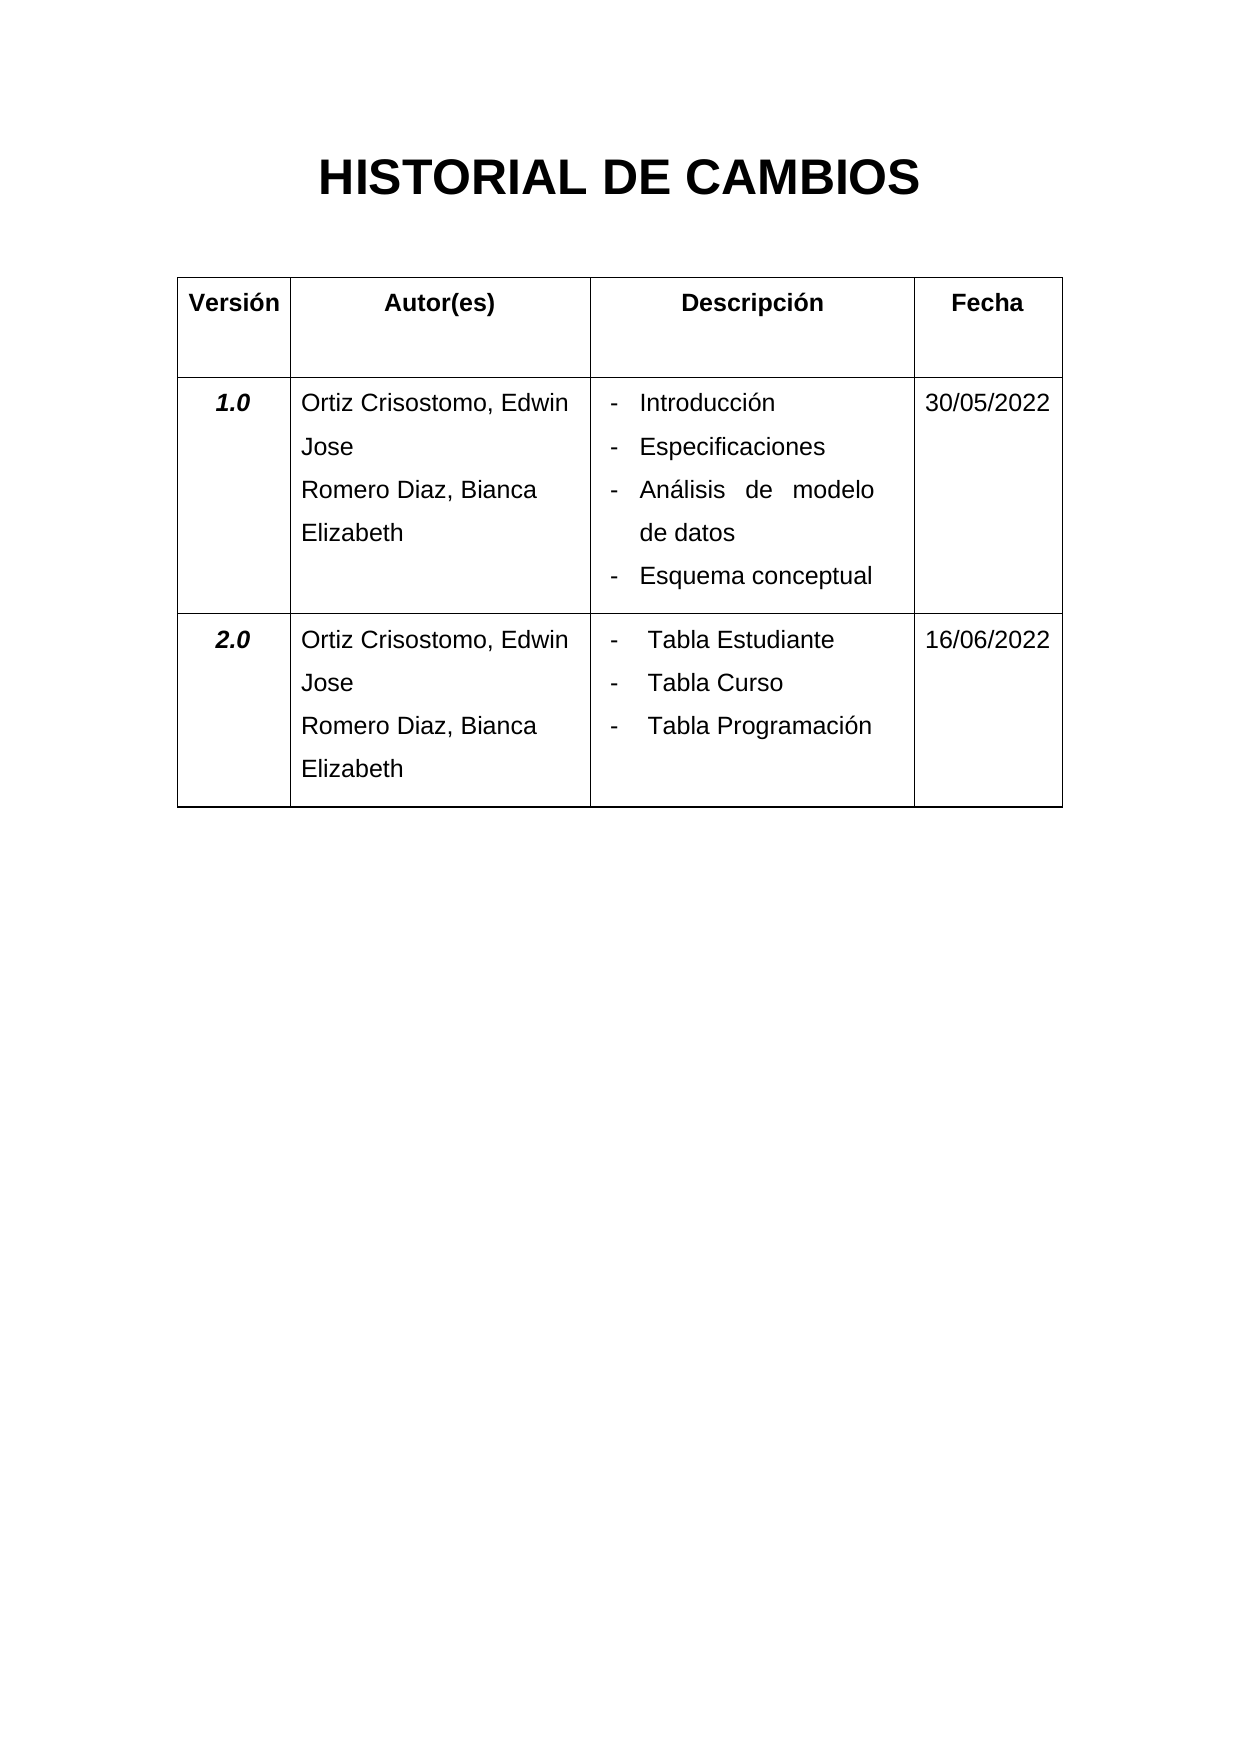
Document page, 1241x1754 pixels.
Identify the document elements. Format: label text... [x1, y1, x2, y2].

table_cell 16/06/2022 [915, 614, 1062, 806]
text HISTORIAL DE CAMBIOS [177, 148, 1063, 205]
table_cell 1.0 [178, 378, 290, 613]
table_header Fecha [915, 278, 1062, 377]
table_cell Ortiz Crisostomo, Edwin Jose Romero Diaz, Bianca Elizabeth [291, 614, 590, 806]
table_cell Ortiz Crisostomo, Edwin Jose Romero Diaz, Bianca Elizabeth [291, 378, 590, 613]
table_header Descripción [591, 278, 914, 377]
table_cell 30/05/2022 [915, 378, 1062, 613]
table_cell Tabla Estudiante Tabla Curso Tabla Programación [591, 614, 914, 806]
table_cell - Introducción - Especificaciones - Análisis de modelo de datos - Esquema conceptual [591, 378, 914, 613]
table_header Autor(es) [291, 278, 590, 377]
table_header Versión [178, 278, 290, 377]
table_cell 2.0 [178, 614, 290, 806]
